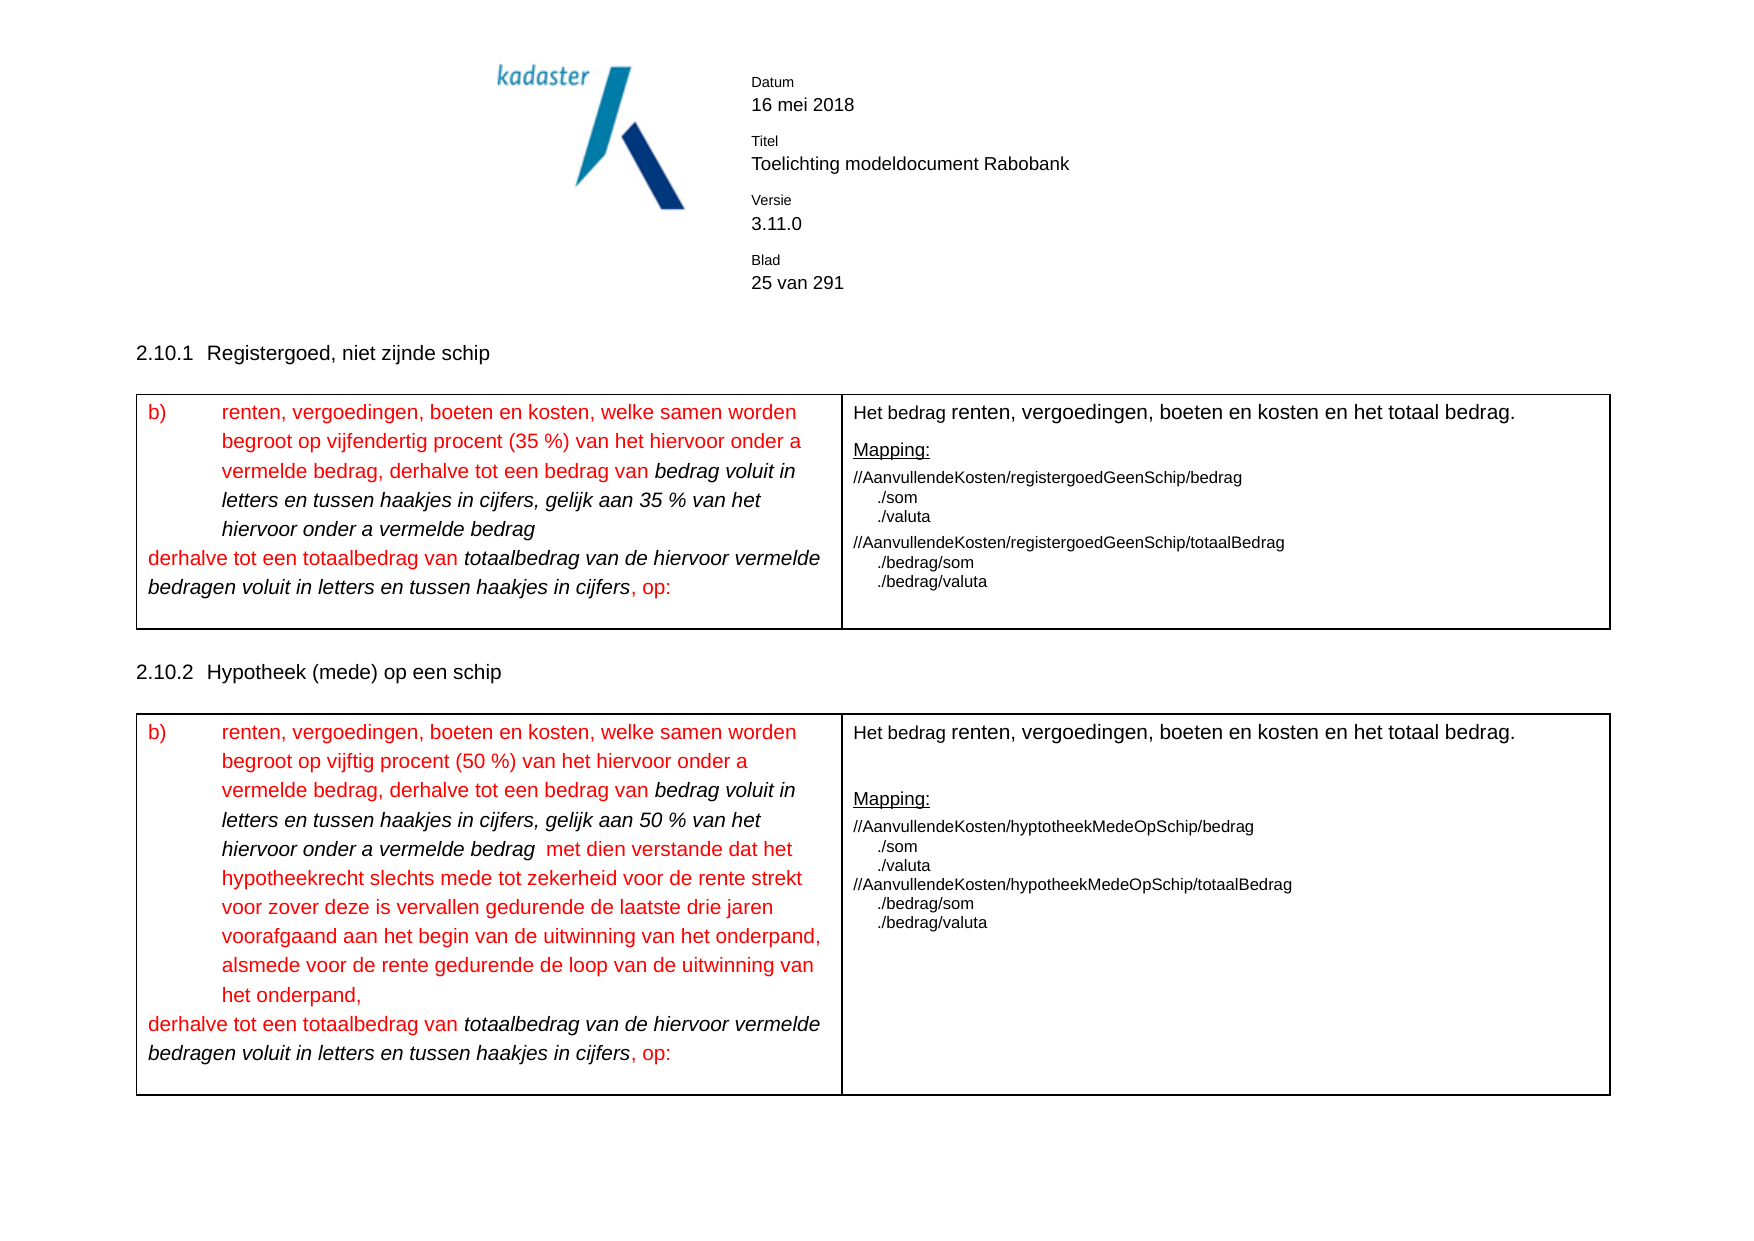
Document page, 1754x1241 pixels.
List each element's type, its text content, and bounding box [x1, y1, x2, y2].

table_header Het bedrag renten, vergoedingen, boeten en kosten en het totaal bedrag. Mapping: //AanvullendeKosten/hyptotheekMedeOpSchip/bedrag ./som ./valuta //AanvullendeKosten/hypotheekMedeOpSchip/totaalBedrag ./bedrag/som ./bedrag/valuta [843, 715, 1609, 1094]
table_header Het bedrag renten, vergoedingen, boeten en kosten en het totaal bedrag. Mapping: //AanvullendeKosten/registergoedGeenSchip/bedrag ./som ./valuta //AanvullendeKosten/registergoedGeenSchip/totaalBedrag ./bedrag/som ./bedrag/valuta [843, 395, 1609, 628]
subtitle Hypotheek (mede) op een schip [136, 655, 1444, 684]
table_header b) renten, vergoedingen, boeten en kosten, welke samen worden begroot op vijftig procent (50 %) van het hiervoor onder a vermelde bedrag, derhalve tot een bedrag van bedrag voluit in letters en tussen haakjes in cijfers, gelijk aan 50 % van het hiervoor onder a vermelde bedrag met dien verstande dat het hypotheekrecht slechts mede tot zekerheid voor de rente strekt voor zover deze is vervallen gedurende de laatste drie jaren voorafgaand aan het begin van de uitwinning van het onderpand, alsmede voor de rente gedurende de loop van de uitwinning van het onderpand, derhalve tot een totaalbedrag van totaalbedrag van de hiervoor vermelde bedragen voluit in letters en tussen haakjes in cijfers, op: [137, 715, 841, 1094]
picture [480, 42, 699, 226]
subtitle Registergoed, niet zijnde schip [136, 335, 1444, 364]
table_header b) renten, vergoedingen, boeten en kosten, welke samen worden begroot op vijfendertig procent (35 %) van het hiervoor onder a vermelde bedrag, derhalve tot een bedrag van bedrag voluit in letters en tussen haakjes in cijfers, gelijk aan 35 % van het hiervoor onder a vermelde bedrag derhalve tot een totaalbedrag van totaalbedrag van de hiervoor vermelde bedragen voluit in letters en tussen haakjes in cijfers, op: [137, 395, 841, 628]
